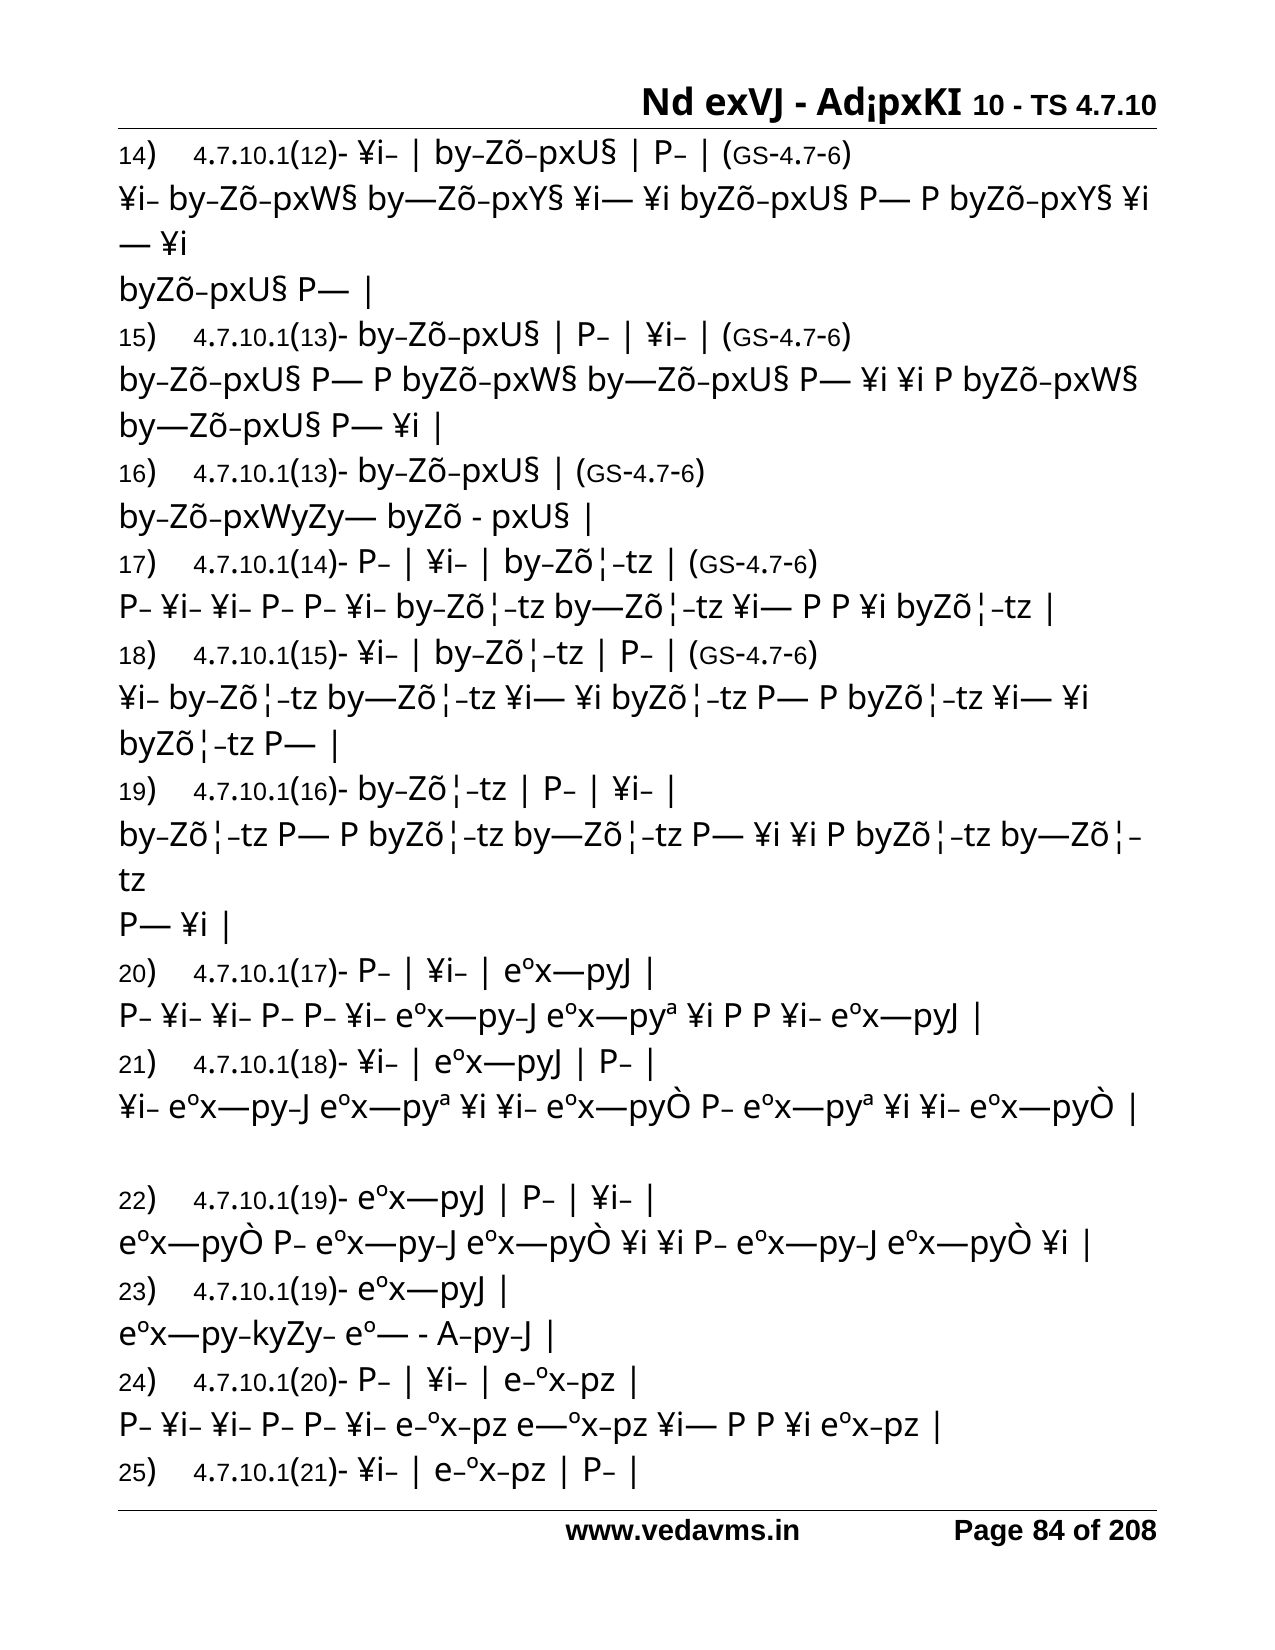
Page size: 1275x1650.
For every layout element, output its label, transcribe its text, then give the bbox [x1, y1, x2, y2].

text 25) 4.7.10.1(21)- ¥i– | e–ºx–pz | P– | [118, 1446, 1157, 1492]
text P— ¥i | [118, 901, 1157, 947]
text 17) 4.7.10.1(14)- P– | ¥i– | by–Zõ¦–tz | (GS-4.7-6) [118, 538, 1157, 583]
text P– ¥i– ¥i– P– P– ¥i– by–Zõ¦–tz by—Zõ¦–tz ¥i— P P ¥i byZõ¦–tz | [118, 583, 1157, 629]
text P– ¥i– ¥i– P– P– ¥i– e–ºx–pz e—ºx–pz ¥i— P P ¥i eºx–pz | [118, 1401, 1157, 1446]
text by–Zõ–pxU§ P— P byZõ–pxW§ by—Zõ–pxU§ P— ¥i ¥i P byZõ–pxW§ by—Zõ–pxU§ P— ¥i | [118, 356, 1181, 447]
text ¥i– by–Zõ¦–tz by—Zõ¦–tz ¥i— ¥i byZõ¦–tz P— P byZõ¦–tz ¥i— ¥i [118, 674, 1157, 719]
text 18) 4.7.10.1(15)- ¥i– | by–Zõ¦–tz | P– | (GS-4.7-6) [118, 629, 1157, 674]
text by–Zõ¦–tz P— P byZõ¦–tz by—Zõ¦–tz P— ¥i ¥i P byZõ¦–tz by—Zõ¦–tz [118, 810, 1157, 901]
text 16) 4.7.10.1(13)- by–Zõ–pxU§ | (GS-4.7-6) [118, 447, 1157, 492]
text 22) 4.7.10.1(19)- eºx—pyJ | P– | ¥i– | [118, 1174, 1157, 1219]
text P– ¥i– ¥i– P– P– ¥i– eºx—py–J eºx—pyª ¥i P P ¥i– eºx—pyJ | [118, 992, 1157, 1037]
text eºx—py–kyZy– eº— - A–py–J | [118, 1310, 1157, 1355]
text eºx—pyÒ P– eºx—py–J eºx—pyÒ ¥i ¥i P– eºx—py–J eºx—pyÒ ¥i | [118, 1219, 1157, 1264]
text byZõ¦–tz P— | [118, 719, 1157, 765]
text by–Zõ–pxWyZy— byZõ - pxU§ | [118, 492, 1157, 538]
text 20) 4.7.10.1(17)- P– | ¥i– | eºx—pyJ | [118, 947, 1157, 992]
text 24) 4.7.10.1(20)- P– | ¥i– | e–ºx–pz | [118, 1355, 1157, 1401]
text ¥i– by–Zõ–pxW§ by—Zõ–pxY§ ¥i— ¥i byZõ–pxU§ P— P byZõ–pxY§ ¥i— ¥i [118, 174, 1157, 265]
text byZõ–pxU§ P— | [118, 265, 1157, 311]
text 19) 4.7.10.1(16)- by–Zõ¦–tz | P– | ¥i– | [118, 765, 1157, 810]
text ¥i– eºx—py–J eºx—pyª ¥i ¥i– eºx—pyÒ P– eºx—pyª ¥i ¥i– eºx—pyÒ | [118, 1083, 1181, 1128]
text 14) 4.7.10.1(12)- ¥i– | by–Zõ–pxU§ | P– | (GS-4.7-6) [118, 129, 1157, 174]
text 23) 4.7.10.1(19)- eºx—pyJ | [118, 1264, 1157, 1310]
text 15) 4.7.10.1(13)- by–Zõ–pxU§ | P– | ¥i– | (GS-4.7-6) [118, 311, 1157, 356]
text 21) 4.7.10.1(18)- ¥i– | eºx—pyJ | P– | [118, 1037, 1157, 1083]
